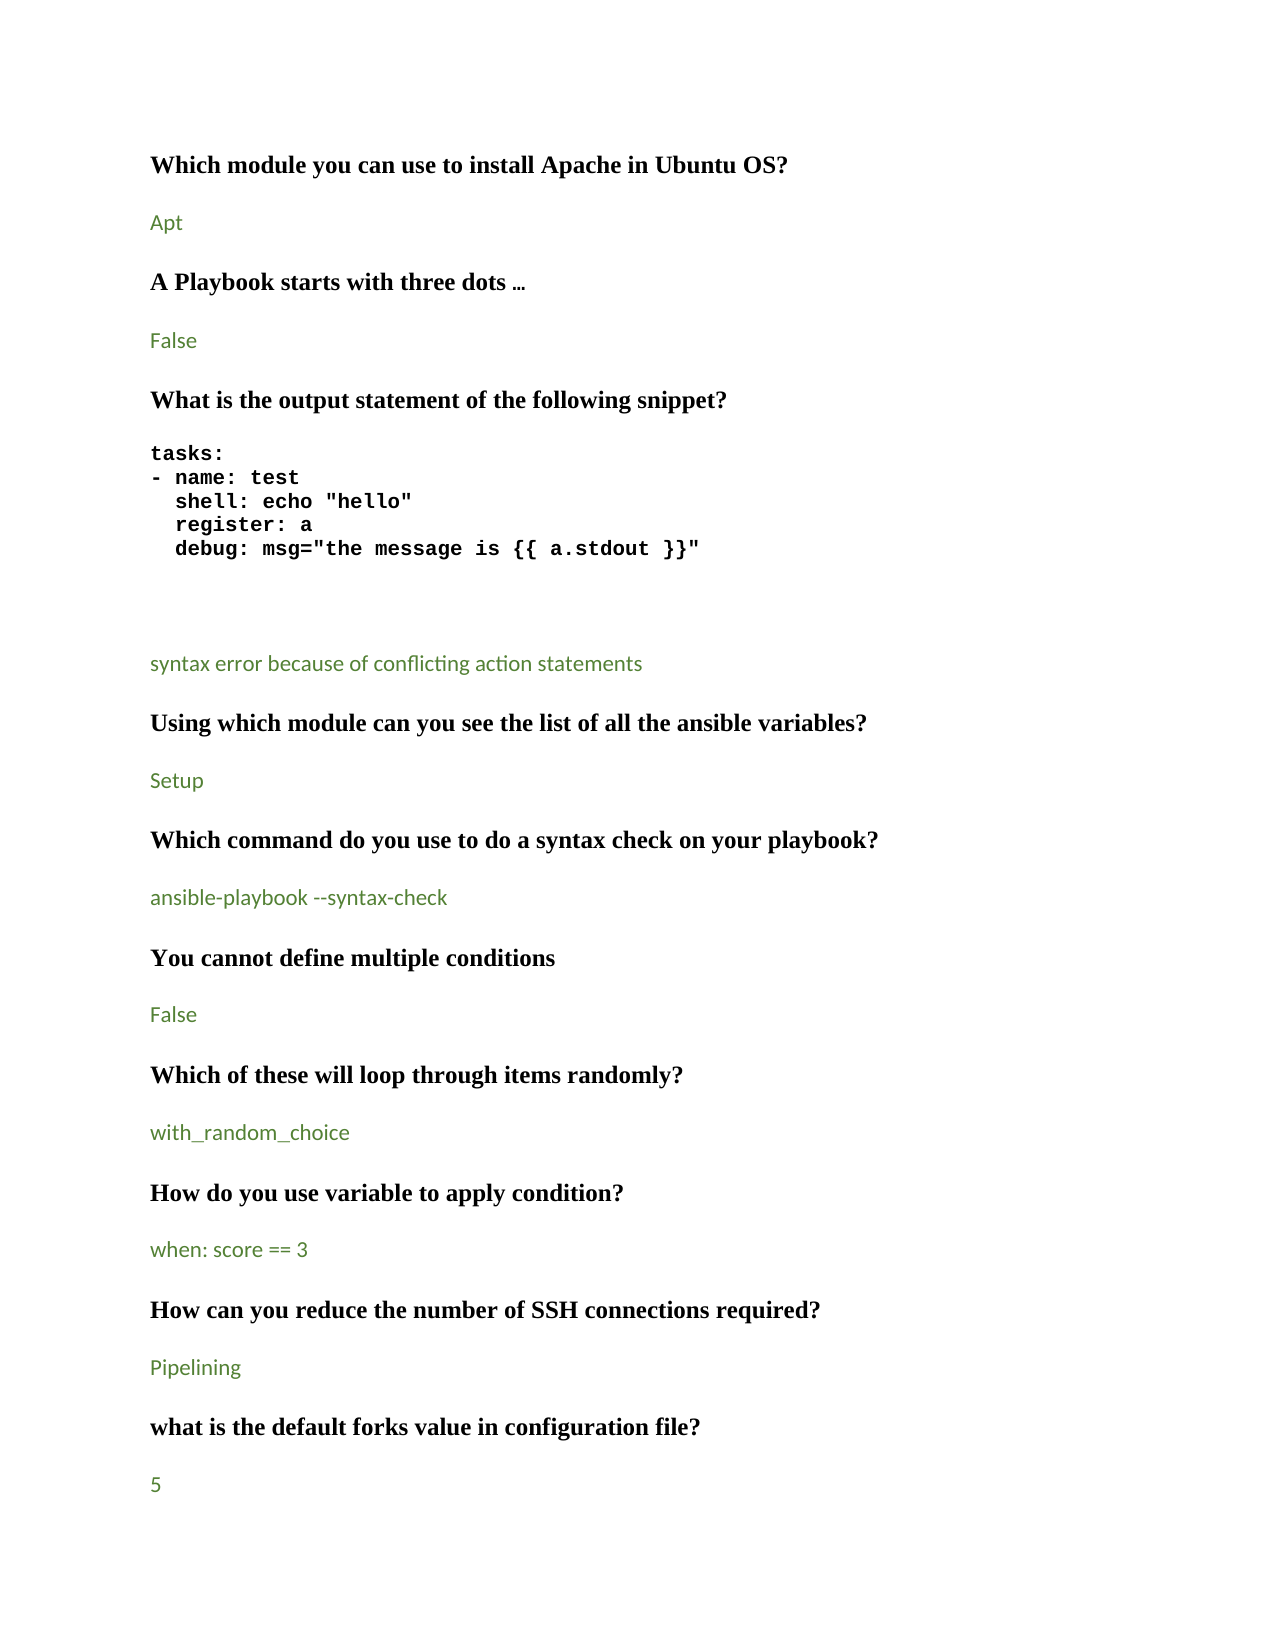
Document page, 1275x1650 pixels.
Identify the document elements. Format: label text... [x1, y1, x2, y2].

text How can you reduce the number of SSH connections required? [150, 1295, 1125, 1324]
text Using which module can you see the list of all the ansible variables? [150, 708, 1125, 737]
text A Playbook starts with three dots … [150, 267, 1125, 297]
text shell: echo "hello" [150, 491, 1125, 514]
text Which module you can use to install Apache in Ubuntu OS? [150, 150, 1125, 179]
text debug: msg="the message is {{ a.stdout }}" [150, 538, 1125, 562]
text Pipelining [150, 1353, 1125, 1381]
text False [150, 1001, 1125, 1028]
text syntax error because of conflicting action statements [150, 649, 1125, 677]
text tasks: [150, 443, 1125, 467]
text Setup [150, 766, 1125, 794]
text - name: test [150, 467, 1125, 491]
text What is the output statement of the following snippet? [150, 385, 1125, 414]
text Which of these will loop through items randomly? [150, 1060, 1125, 1089]
text ansible-playbook --syntax-check [150, 883, 1125, 911]
text 5 [150, 1470, 1125, 1498]
text when: score == 3 [150, 1236, 1125, 1264]
text Apt [150, 208, 1125, 236]
text with_random_choice [150, 1118, 1125, 1146]
text How do you use variable to apply condition? [150, 1178, 1125, 1206]
text register: a [150, 514, 1125, 538]
text what is the default forks value in configuration file? [150, 1412, 1125, 1441]
text False [150, 326, 1125, 354]
text Which command do you use to do a syntax check on your playbook? [150, 825, 1125, 854]
text You cannot define multiple conditions [150, 943, 1125, 971]
